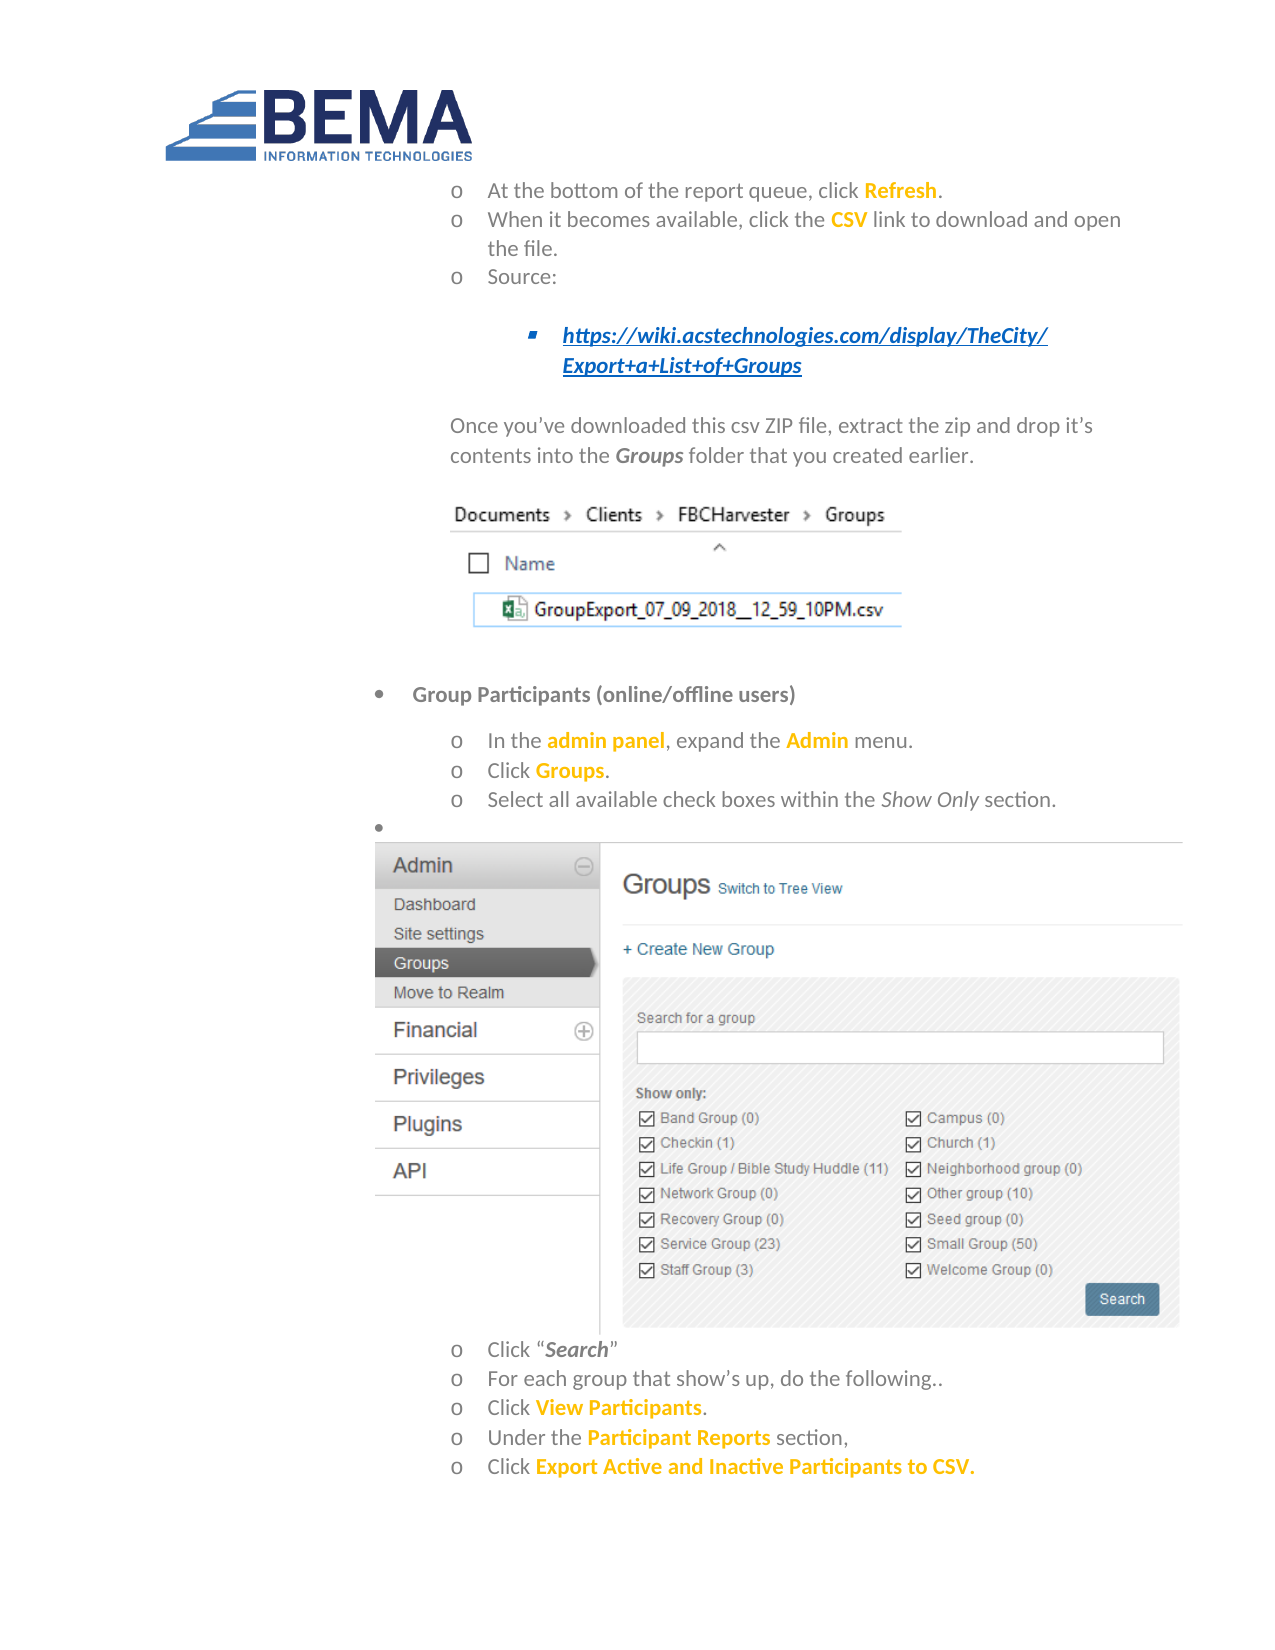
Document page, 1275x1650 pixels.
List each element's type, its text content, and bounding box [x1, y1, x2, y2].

picture [375, 842, 1183, 1336]
list Once you’ve downloaded this csv ZIP file, extract the zip and drop it’s contents into the Groups folder that you created earlier. [450, 411, 1125, 470]
list https://wiki.acstechnologies.com/display/TheCity/Export+a+List+of+Groups [525, 321, 1125, 379]
list Click View Participants. [450, 1393, 1125, 1423]
list Source: [450, 262, 1125, 292]
list When it becomes available, click the CSV link to download and open the file. [450, 205, 1125, 262]
list Group Participants (online/offline users) [375, 680, 1125, 708]
picture [150, 75, 487, 177]
list For each group that show’s up, do the following.. [450, 1364, 1125, 1393]
list Click Export Active and Inactive Participants to CSV. [450, 1452, 1125, 1481]
list At the bottom of the report queue, click Refresh. [450, 176, 1125, 205]
list Click Groups. [450, 756, 1125, 785]
list Under the Participant Reports section, [450, 1423, 1125, 1452]
list Click “Search” [450, 1336, 1125, 1364]
list Select all available check boxes within the Show Only section. [450, 785, 1125, 814]
list In the admin panel, expand the Admin menu. [450, 727, 1125, 756]
picture [450, 502, 902, 648]
